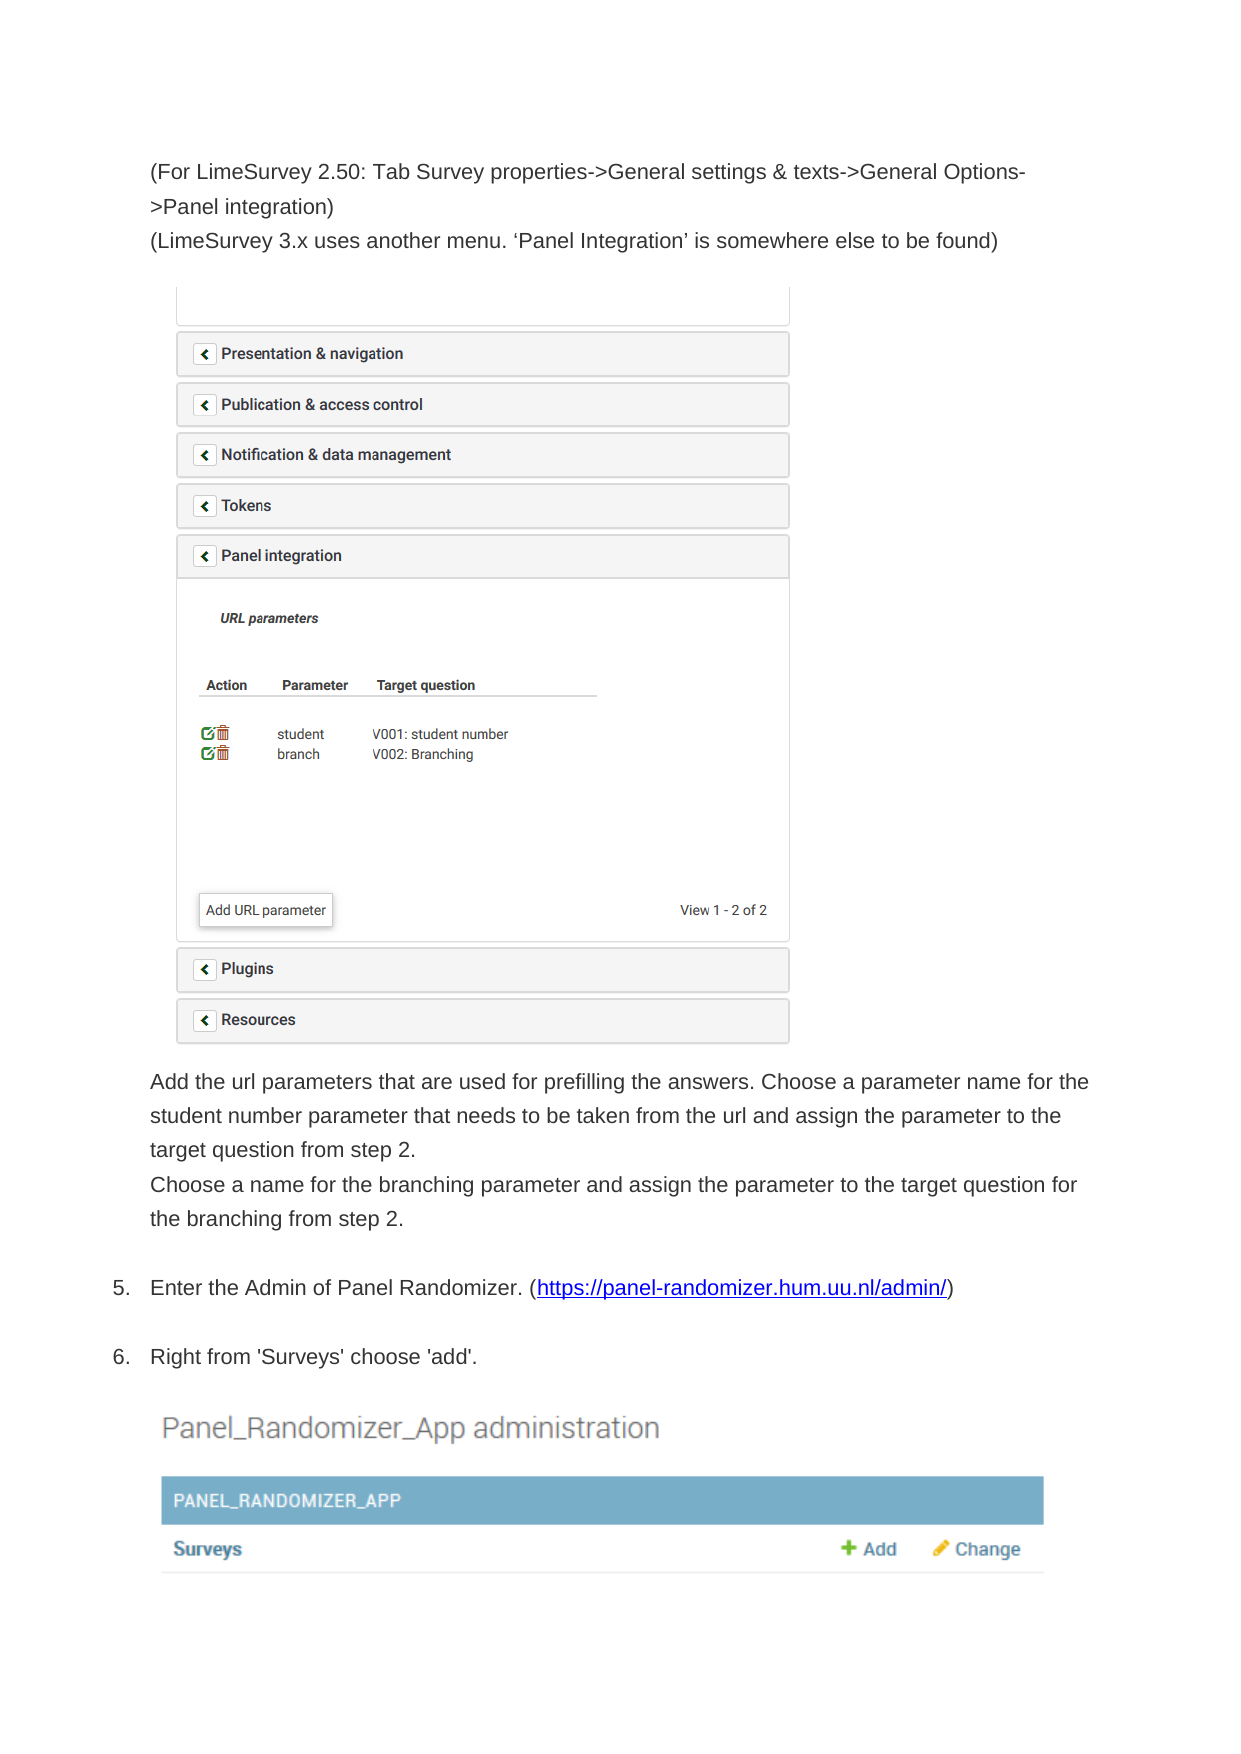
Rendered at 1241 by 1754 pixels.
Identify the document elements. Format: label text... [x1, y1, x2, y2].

text (For LimeSurvey 2.50: Tab Survey properties->General settings & texts->General Options->Panel integration) [150, 150, 1090, 219]
picture [150, 287, 820, 1060]
text Add the url parameters that are used for prefilling the answers. Choose a parameter name for the student number parameter that needs to be taken from the url and assign the parameter to the target question from step 2. Choose a name for the branching parameter and assign the parameter to the target question for the branching from step 2. [150, 1059, 1090, 1231]
list Right from 'Surveys' choose 'add'. [112, 1334, 1090, 1369]
picture [150, 1403, 1091, 1597]
list Enter the Admin of Panel Randomizer. (https://panel-randomizer.hum.uu.nl/admin/) [112, 1266, 1090, 1300]
text (LimeSurvey 3.x uses another menu. ‘Panel Integration’ is somewhere else to be found) [150, 219, 1090, 253]
